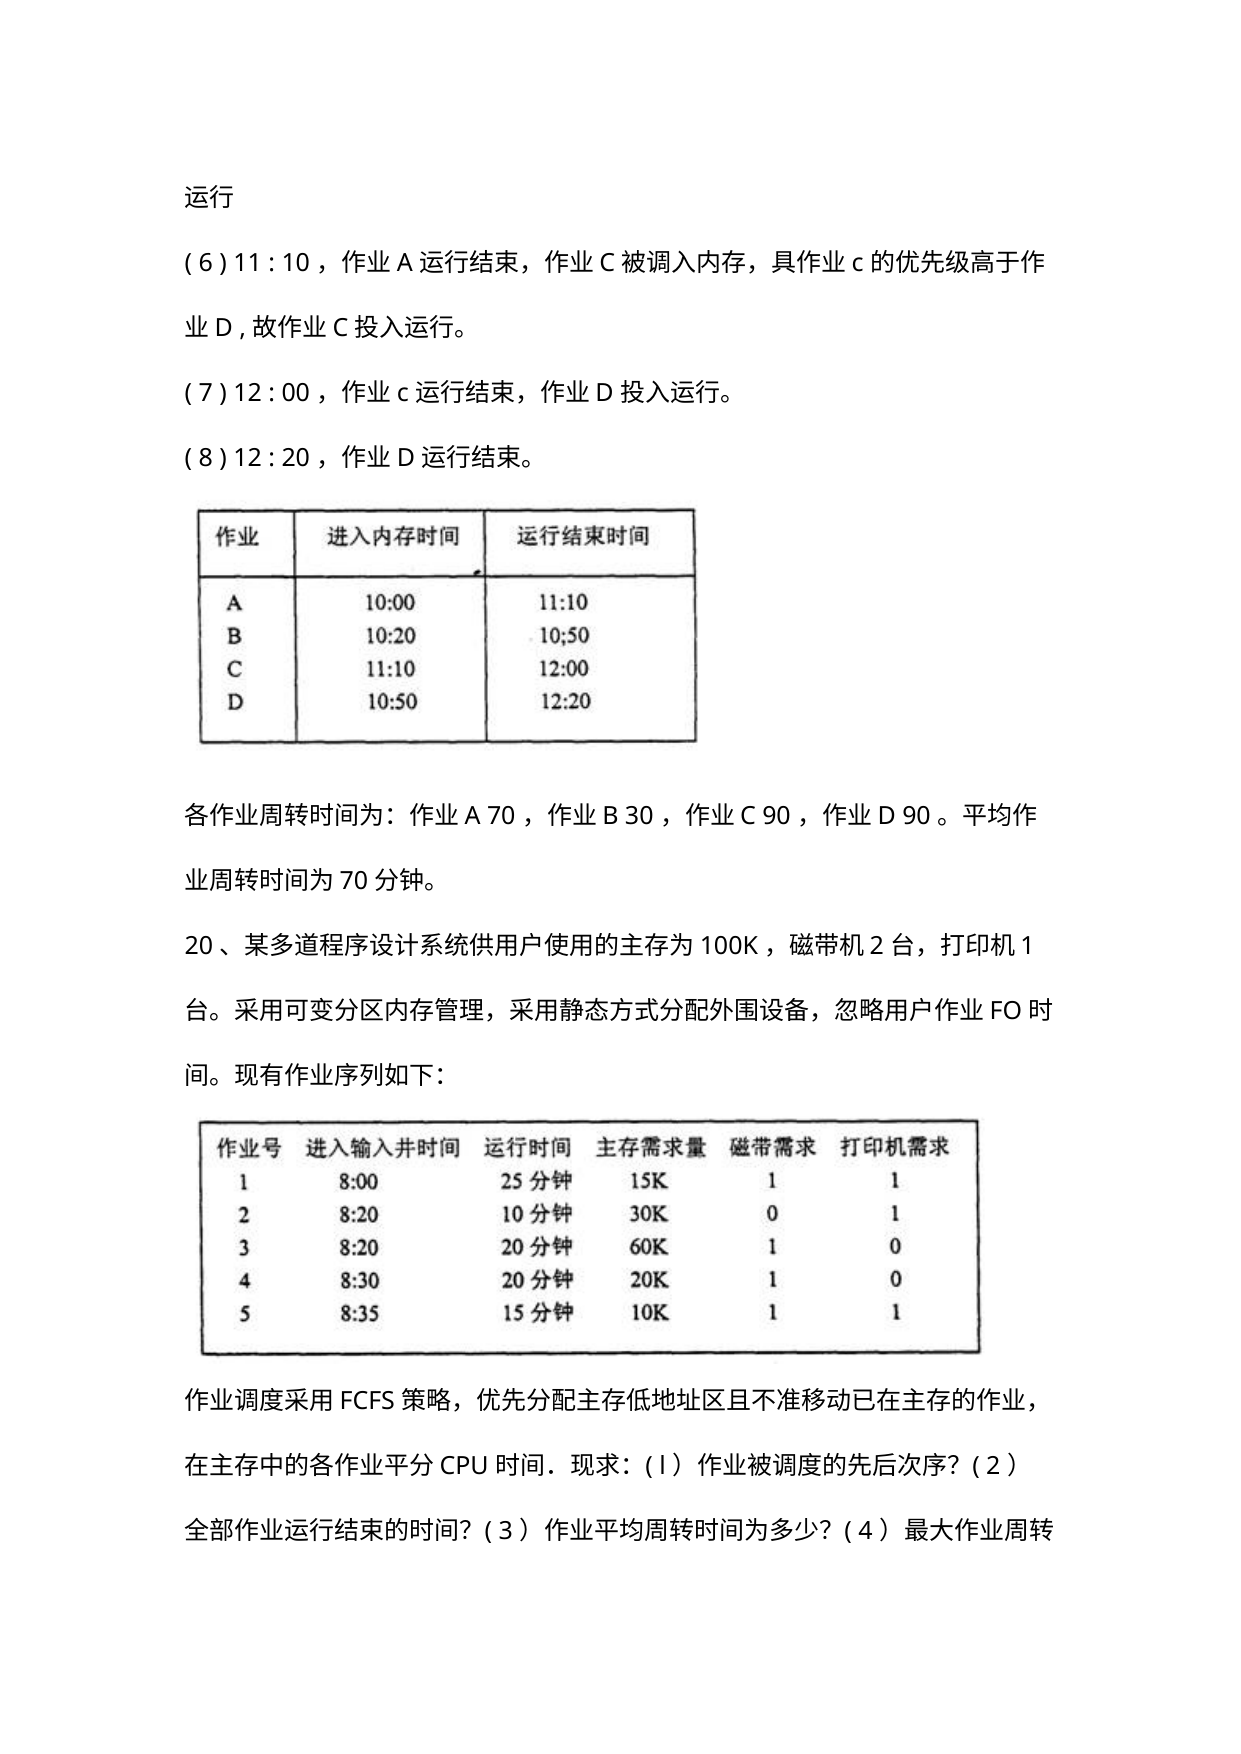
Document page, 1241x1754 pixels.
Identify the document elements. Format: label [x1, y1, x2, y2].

picture [184, 488, 729, 768]
picture [184, 1105, 1002, 1364]
table_cell [183, 162, 1057, 1563]
